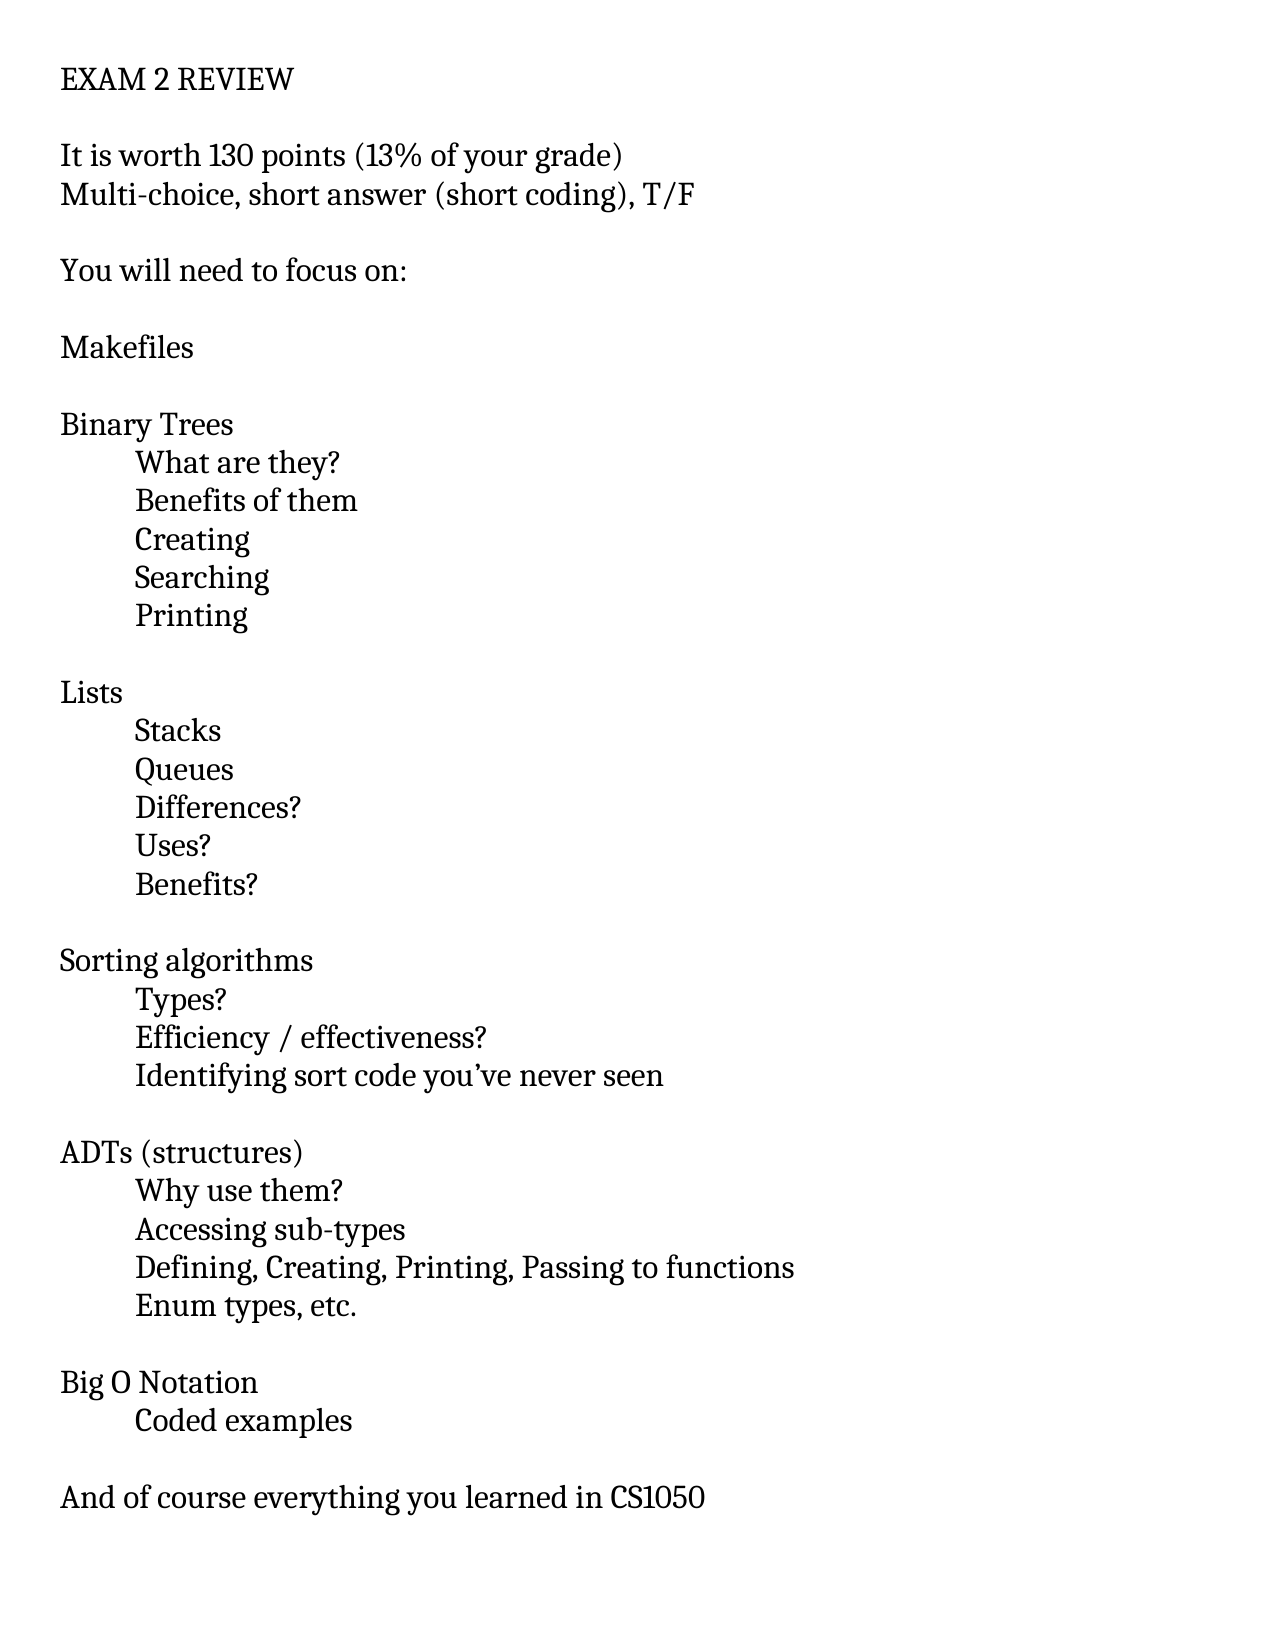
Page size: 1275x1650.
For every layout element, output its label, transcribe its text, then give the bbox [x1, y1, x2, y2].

text Lists [60, 673, 1215, 712]
text EXAM 2 REVIEW [60, 60, 1215, 98]
text Makefiles [60, 328, 1215, 367]
text Accessing sub-types [60, 1210, 1215, 1248]
text Benefits of them [60, 482, 1215, 520]
text It is worth 130 points (13% of your grade) [60, 137, 1215, 175]
text Creating [60, 520, 1215, 558]
text Stacks [60, 712, 1215, 750]
text What are they? [60, 443, 1215, 482]
text Uses? [60, 827, 1215, 865]
text Searching [60, 558, 1215, 597]
text Why use them? [60, 1172, 1215, 1210]
text Identifying sort code you’ve never seen [60, 1057, 1215, 1095]
text Differences? [60, 788, 1215, 827]
text Sorting algorithms [60, 942, 1215, 980]
text Defining, Creating, Printing, Passing to functions [60, 1248, 1215, 1287]
text Big O Notation [60, 1363, 1215, 1402]
text Printing [60, 597, 1215, 635]
text And of course everything you learned in CS1050 [60, 1478, 1215, 1517]
text Coded examples [60, 1402, 1215, 1440]
text Benefits? [60, 865, 1215, 903]
text ADTs (structures) [60, 1133, 1215, 1172]
text You will need to focus on: [60, 252, 1215, 290]
text Multi-choice, short answer (short coding), T/F [60, 175, 1215, 213]
text Efficiency / effectiveness? [60, 1018, 1215, 1057]
text Queues [60, 750, 1215, 788]
text Enum types, etc. [60, 1287, 1215, 1325]
text Types? [60, 980, 1215, 1018]
text Binary Trees [60, 405, 1215, 443]
